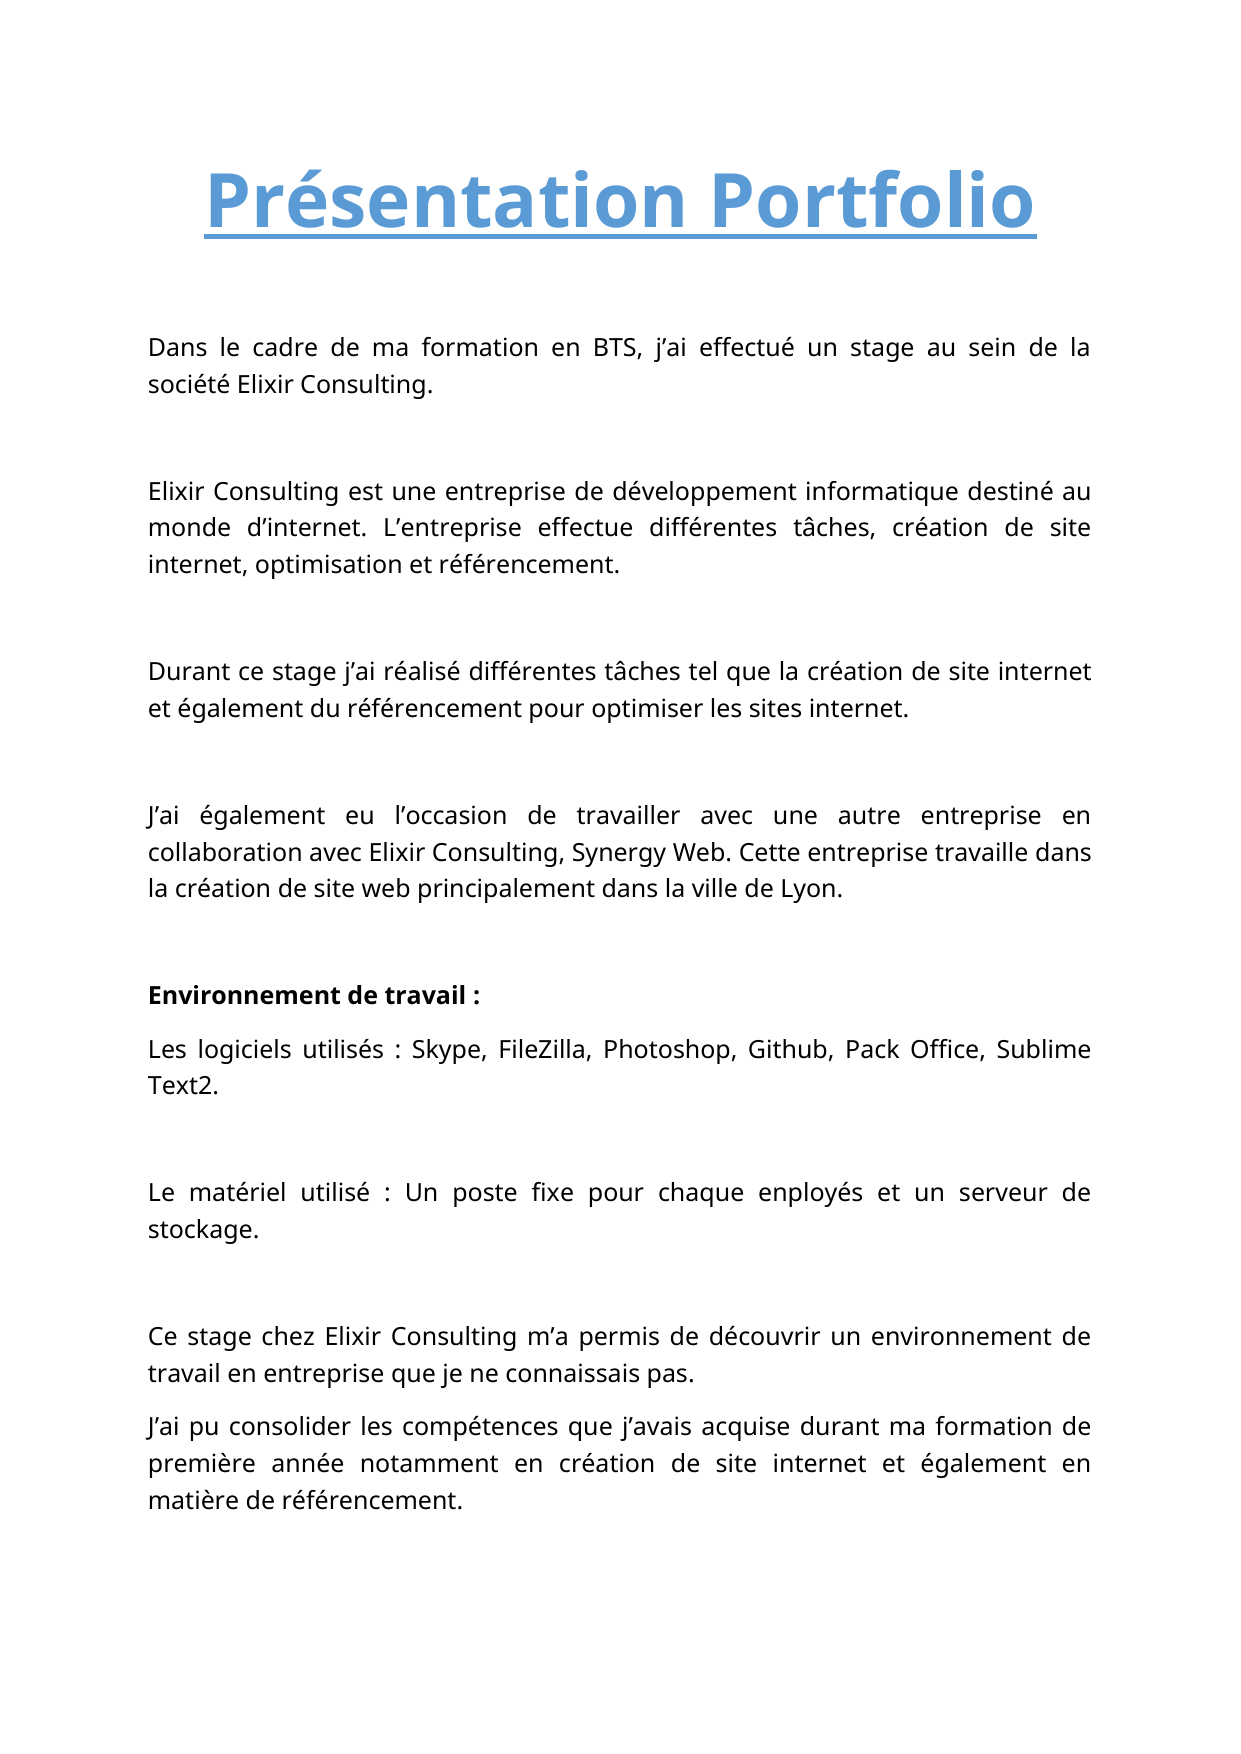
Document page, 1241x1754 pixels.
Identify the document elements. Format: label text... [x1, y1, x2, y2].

text Les logiciels utilisés : Skype, FileZilla, Photoshop, Github, Pack Office, Sublime Text2. [148, 1031, 1093, 1102]
text J’ai également eu l’occasion de travailler avec une autre entreprise en collaboration avec Elixir Consulting, Synergy Web. Cette entreprise travaille dans la création de site web principalement dans la ville de Lyon. [148, 797, 1093, 905]
text Ce stage chez Elixir Consulting m’a permis de découvrir un environnement de travail en entreprise que je ne connaissais pas. [148, 1318, 1093, 1389]
text Elixir Consulting est une entreprise de développement informatique destiné au monde d’internet. L’entreprise effectue différentes tâches, création de site internet, optimisation et référencement. [148, 473, 1093, 581]
text Le matériel utilisé : Un poste fixe pour chaque enployés et un serveur de stockage. [148, 1175, 1093, 1246]
text Durant ce stage j’ai réalisé différentes tâches tel que la création de site internet et également du référencement pour optimiser les sites internet. [148, 654, 1093, 724]
text Présentation Portfolio [148, 148, 1093, 250]
text Dans le cadre de ma formation en BTS, j’ai effectué un stage au sein de la société Elixir Consulting. [148, 330, 1093, 401]
text Environnement de travail : [148, 978, 1093, 1012]
text J’ai pu consolider les compétences que j’avais acquise durant ma formation de première année notamment en création de site internet et également en matière de référencement. [148, 1409, 1093, 1516]
